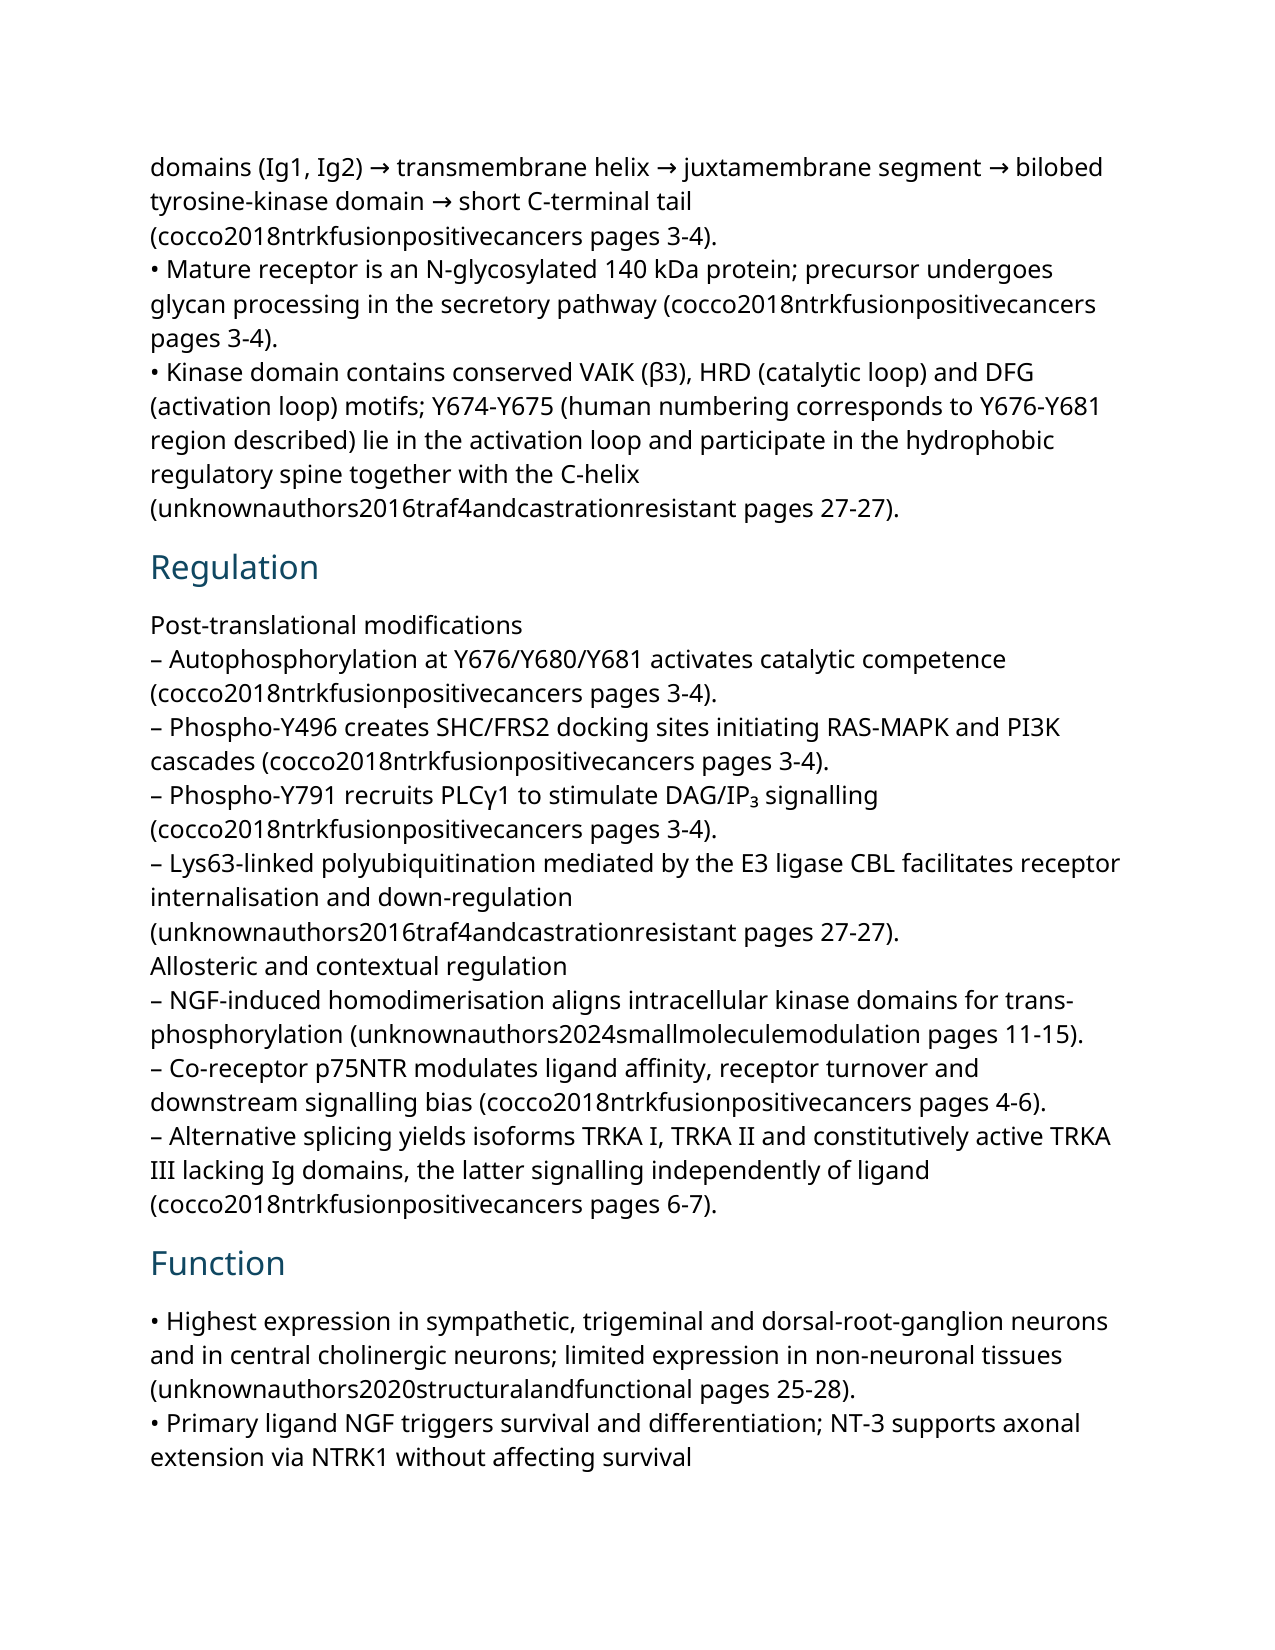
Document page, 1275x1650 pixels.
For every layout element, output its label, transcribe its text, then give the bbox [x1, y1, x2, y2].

subtitle Regulation [150, 543, 1125, 589]
text Post-translational modifications – Autophosphorylation at Y676/Y680/Y681 activates catalytic competence (cocco2018ntrkfusionpositivecancers pages 3-4). – Phospho-Y496 creates SHC/FRS2 docking sites initiating RAS-MAPK and PI3K cascades (cocco2018ntrkfusionpositivecancers pages 3-4). – Phospho-Y791 recruits PLCγ1 to stimulate DAG/IP₃ signalling (cocco2018ntrkfusionpositivecancers pages 3-4). – Lys63-linked polyubiquitination mediated by the E3 ligase CBL facilitates receptor internalisation and down-regulation (unknownauthors2016traf4andcastrationresistant pages 27-27). Allosteric and contextual regulation – NGF-induced homodimerisation aligns intracellular kinase domains for trans-phosphorylation (unknownauthors2024smallmoleculemodulation pages 11-15). – Co-receptor p75NTR modulates ligand affinity, receptor turnover and downstream signalling bias (cocco2018ntrkfusionpositivecancers pages 4-6). – Alternative splicing yields isoforms TRKA I, TRKA II and constitutively active TRKA III lacking Ig domains, the latter signalling independently of ligand (cocco2018ntrkfusionpositivecancers pages 6-7). [150, 608, 1125, 1221]
subtitle Function [150, 1239, 1125, 1285]
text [150, 1304, 1125, 1474]
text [150, 150, 1125, 525]
